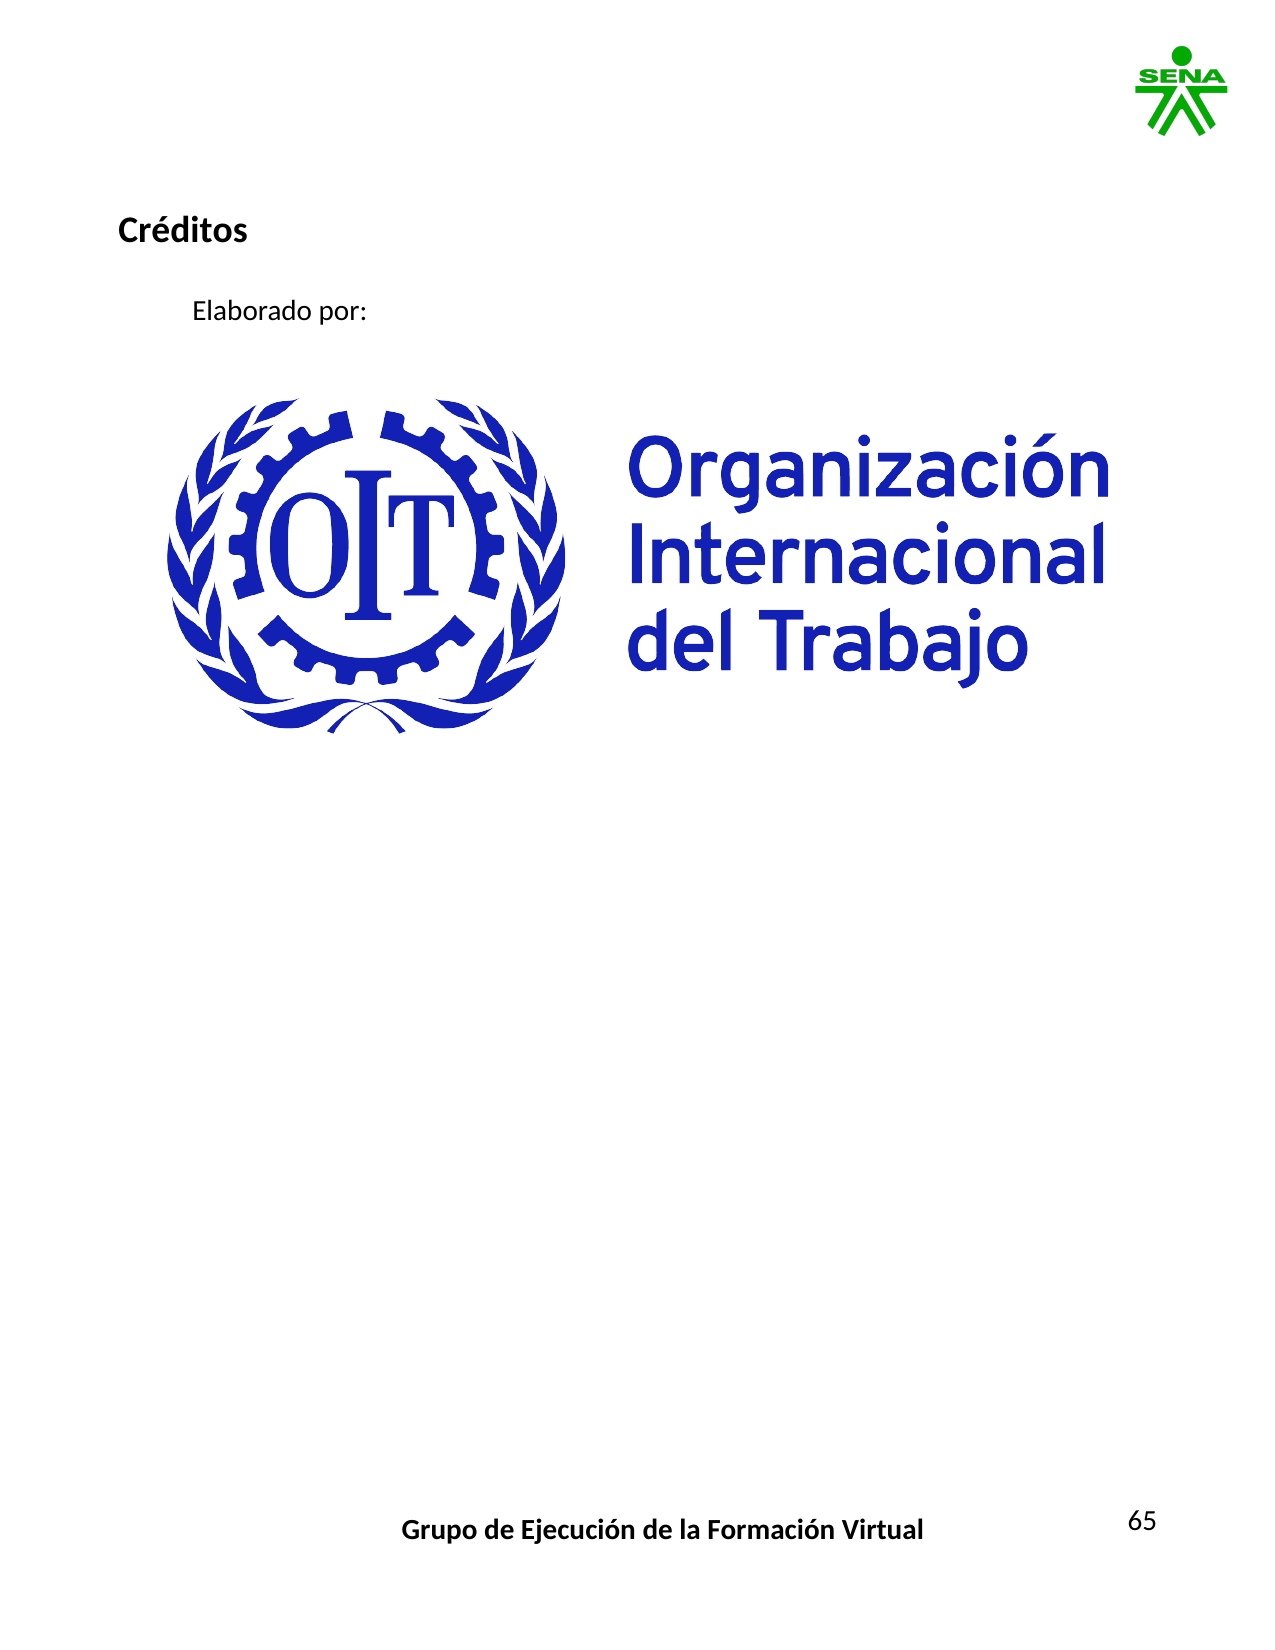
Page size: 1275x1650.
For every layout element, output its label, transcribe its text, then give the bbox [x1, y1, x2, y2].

picture [118, 361, 1157, 760]
picture [1135, 46, 1228, 136]
text Créditos [118, 206, 1157, 252]
text Elaborado por: [118, 292, 1157, 327]
